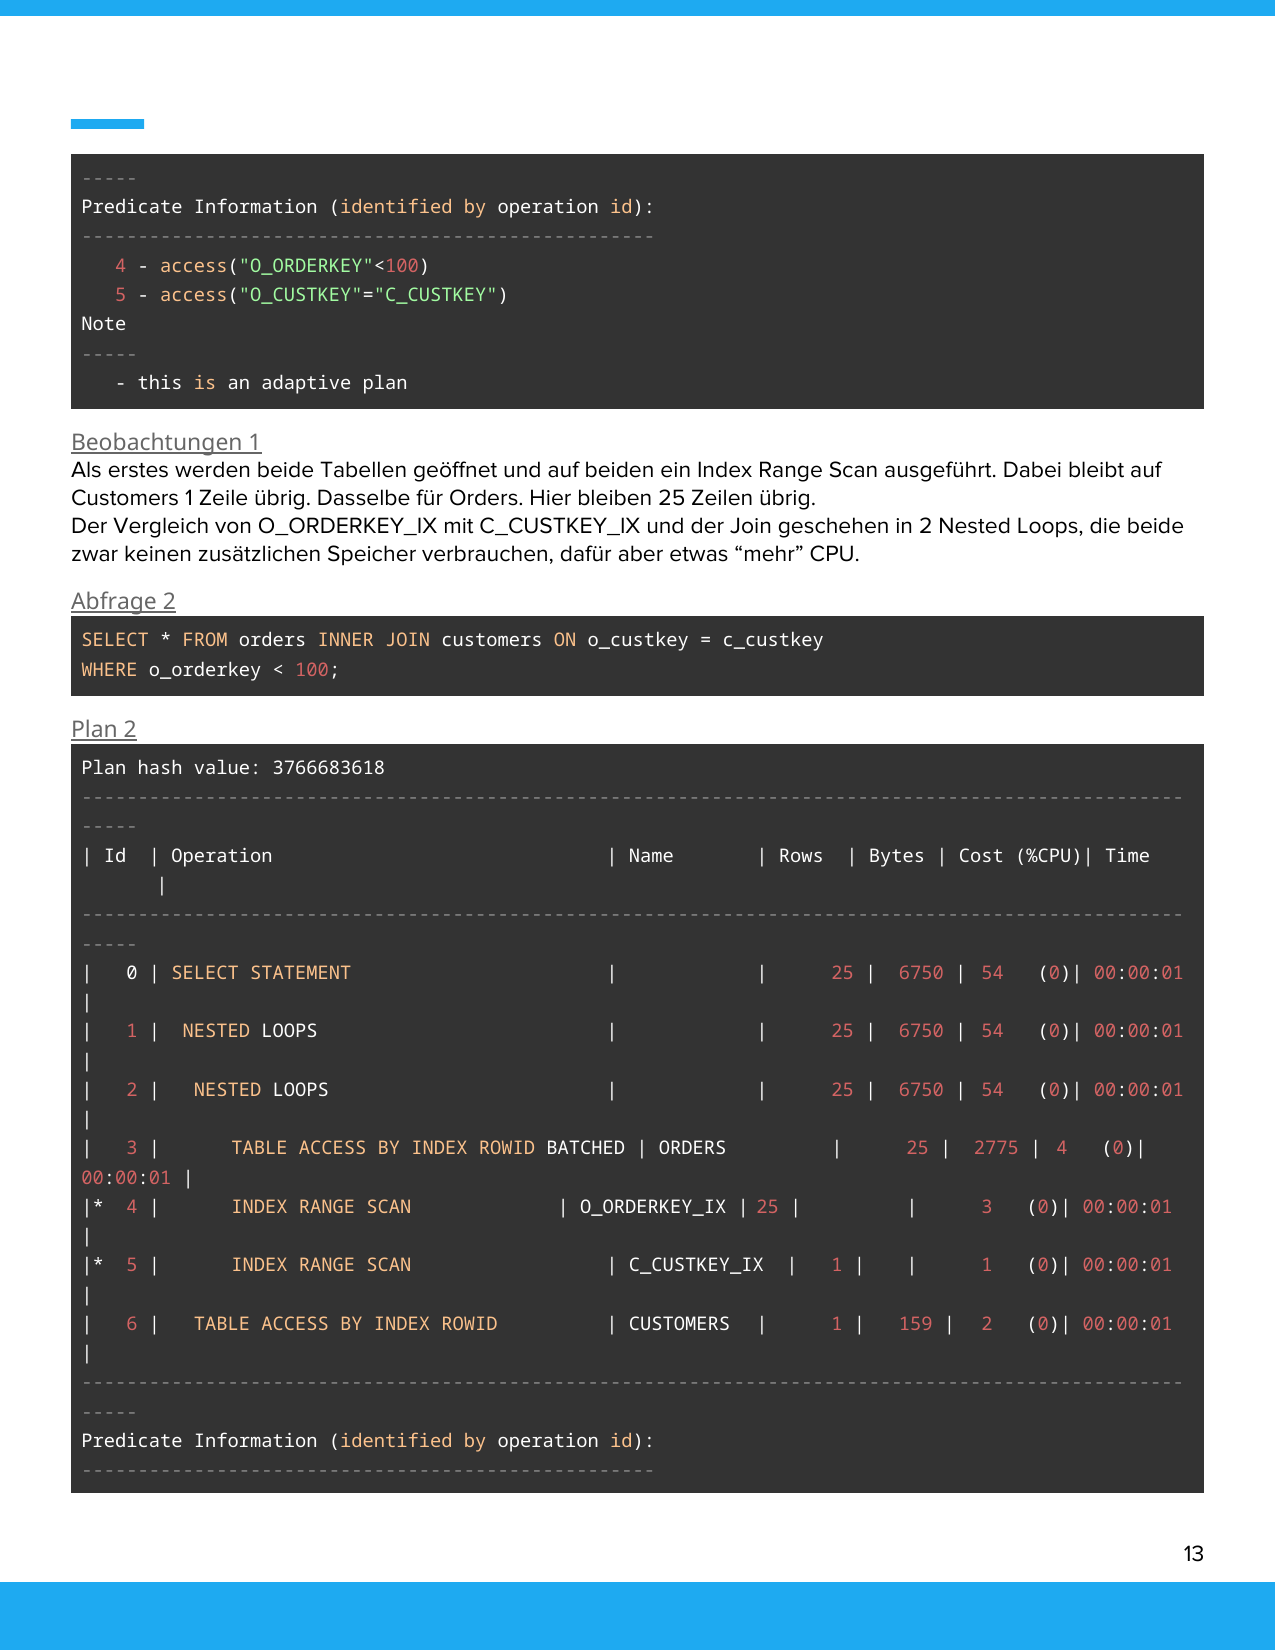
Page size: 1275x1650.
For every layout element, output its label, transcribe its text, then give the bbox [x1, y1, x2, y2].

picture [0, 0, 1275, 16]
picture [70, 119, 145, 129]
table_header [71, 154, 1204, 409]
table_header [71, 744, 1204, 1493]
text Der Vergleich von O_ORDERKEY_IX mit C_CUSTKEY_IX und der Join geschehen in 2 Nested Loops, die beide zwar keinen zusätzlichen Speicher verbrauchen, dafür aber etwas “mehr” CPU. [71, 513, 1204, 568]
subtitle Plan 2 [71, 712, 1204, 744]
subtitle Beobachtungen 1 [71, 426, 1204, 457]
picture [0, 1582, 1275, 1650]
text Als erstes werden beide Tabellen geöffnet und auf beiden ein Index Range Scan ausgeführt. Dabei bleibt auf Customers 1 Zeile übrig. Dasselbe für Orders. Hier bleiben 25 Zeilen übrig. [71, 457, 1204, 513]
table_header SELECT * FROM orders INNER JOIN customers ON o_custkey = c_custkey WHERE o_orderkey < 100; [71, 616, 1204, 696]
subtitle Abfrage 2 [71, 585, 1204, 616]
